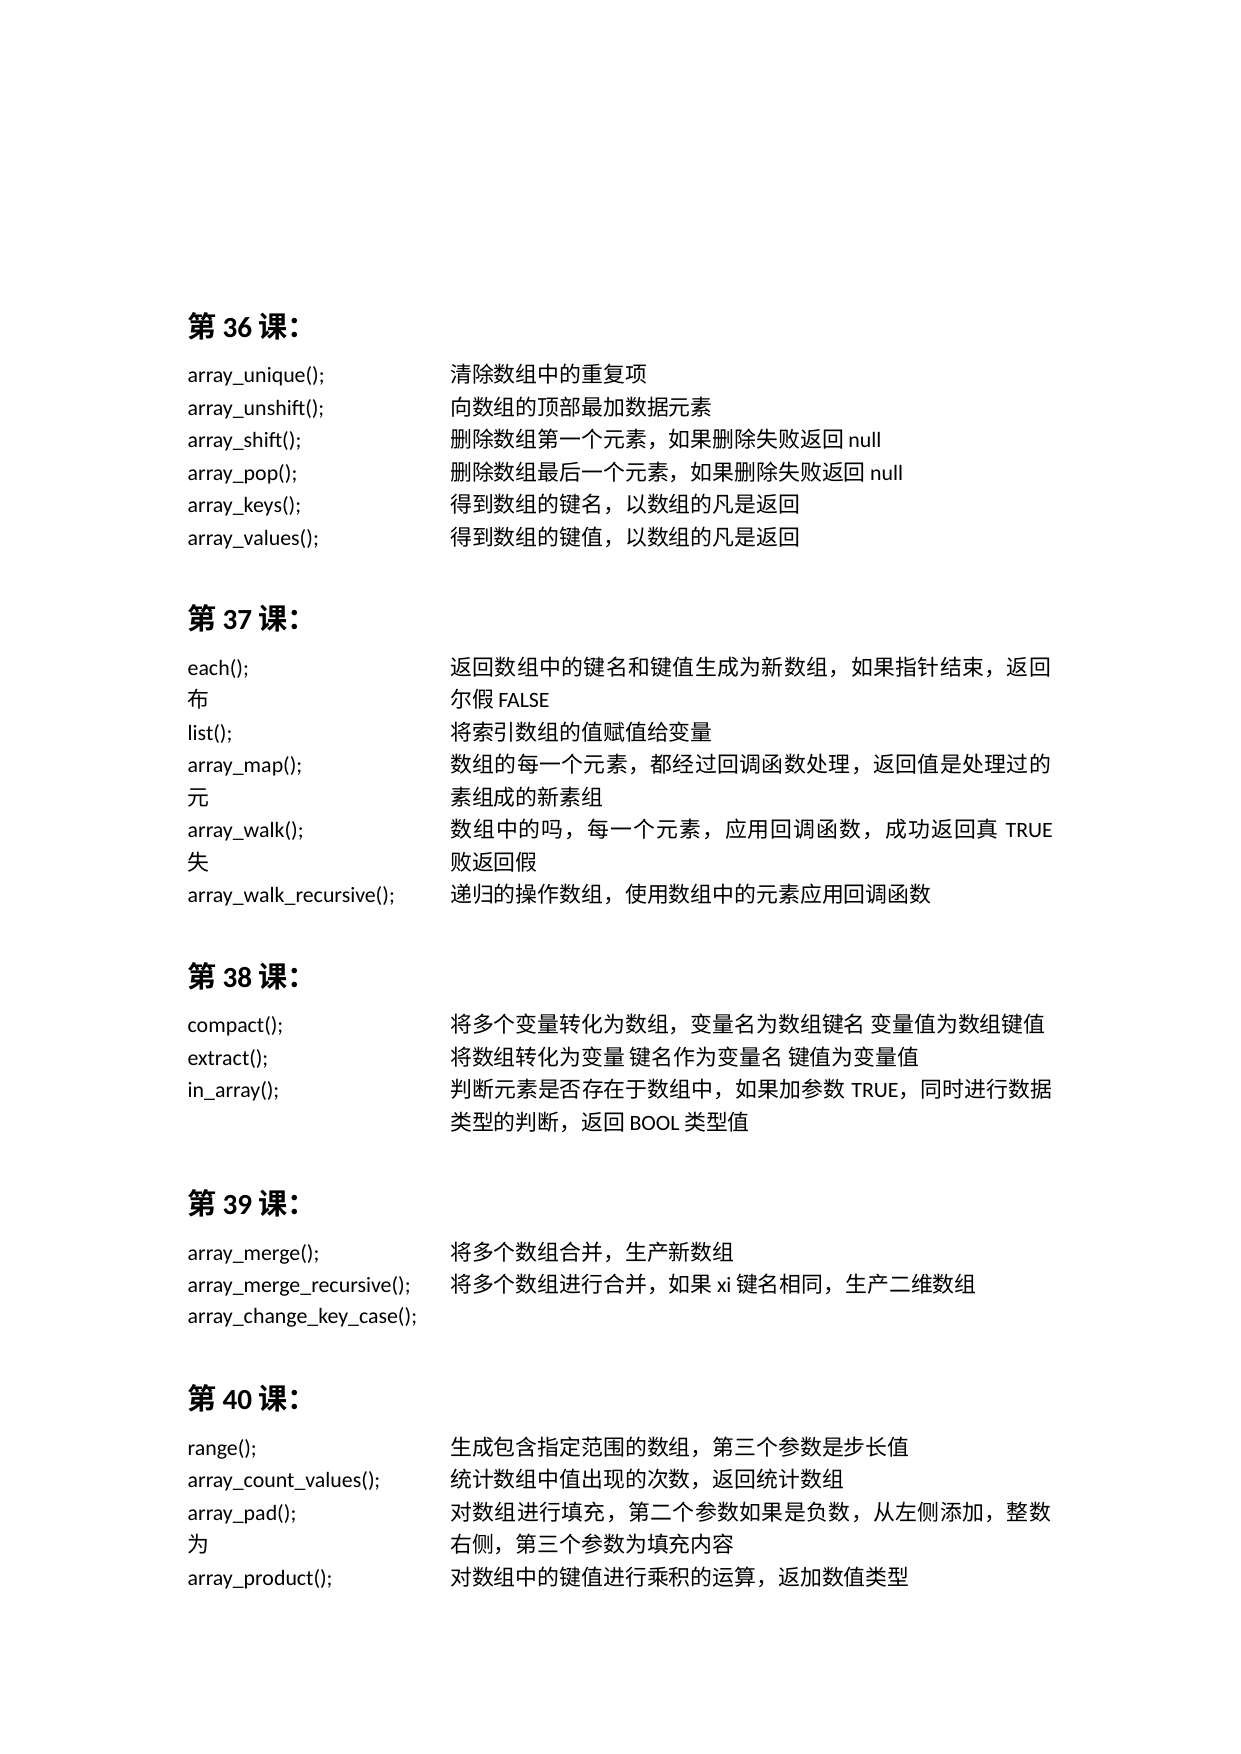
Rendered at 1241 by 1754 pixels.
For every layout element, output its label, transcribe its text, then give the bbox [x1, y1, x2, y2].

text array_values(); 得到数组的键值，以数组的凡是返回 [187, 519, 1053, 552]
text array_product(); 对数组中的键值进行乘积的运算，返加数值类型 [187, 1559, 1053, 1592]
text array_merge(); 将多个数组合并，生产新数组 [187, 1234, 1053, 1267]
text 第40课： [187, 1364, 1053, 1429]
text 第38课： [187, 942, 1053, 1007]
text 第36课： [187, 292, 1053, 357]
text compact(); 将多个变量转化为数组，变量名为数组键名 变量值为数组键值 [187, 1007, 1053, 1039]
text array_walk(); 数组中的吗，每一个元素，应用回调函数，成功返回真TRUE 失 败返回假 [187, 812, 1053, 877]
text in_array(); 判断元素是否存在于数组中，如果加参数TRUE，同时进行数据 类型的判断，返回BOOL类型值 [187, 1072, 1053, 1137]
text list(); 将索引数组的值赋值给变量 [187, 714, 1053, 747]
text range(); 生成包含指定范围的数组，第三个参数是步长值 [187, 1429, 1053, 1462]
text array_merge_recursive(); 将多个数组进行合并，如果xi键名相同，生产二维数组 [187, 1267, 1053, 1299]
text array_keys(); 得到数组的键名，以数组的凡是返回 [187, 487, 1053, 519]
text array_change_key_case(); [187, 1299, 1053, 1332]
text array_map(); 数组的每一个元素，都经过回调函数处理，返回值是处理过的元 素组成的新素组 [187, 747, 1053, 812]
text 第39课： [187, 1169, 1053, 1234]
text array_count_values(); 统计数组中值出现的次数，返回统计数组 [187, 1462, 1053, 1494]
text array_pad(); 对数组进行填充，第二个参数如果是负数，从左侧添加，整数为 右侧，第三个参数为填充内容 [187, 1494, 1053, 1559]
text array_pop(); 删除数组最后一个元素，如果删除失败返回null [187, 454, 1053, 487]
text extract(); 将数组转化为变量 键名作为变量名 键值为变量值 [187, 1039, 1053, 1072]
text array_shift(); 删除数组第一个元素，如果删除失败返回null [187, 422, 1053, 454]
text array_unique(); 清除数组中的重复项 [187, 357, 1053, 389]
text array_unshift(); 向数组的顶部最加数据元素 [187, 389, 1053, 422]
text array_walk_recursive(); 递归的操作数组，使用数组中的元素应用回调函数 [187, 877, 1053, 909]
text each(); 返回数组中的键名和键值生成为新数组，如果指针结束，返回布 尔假FALSE [187, 649, 1053, 714]
text 第37课： [187, 584, 1053, 649]
